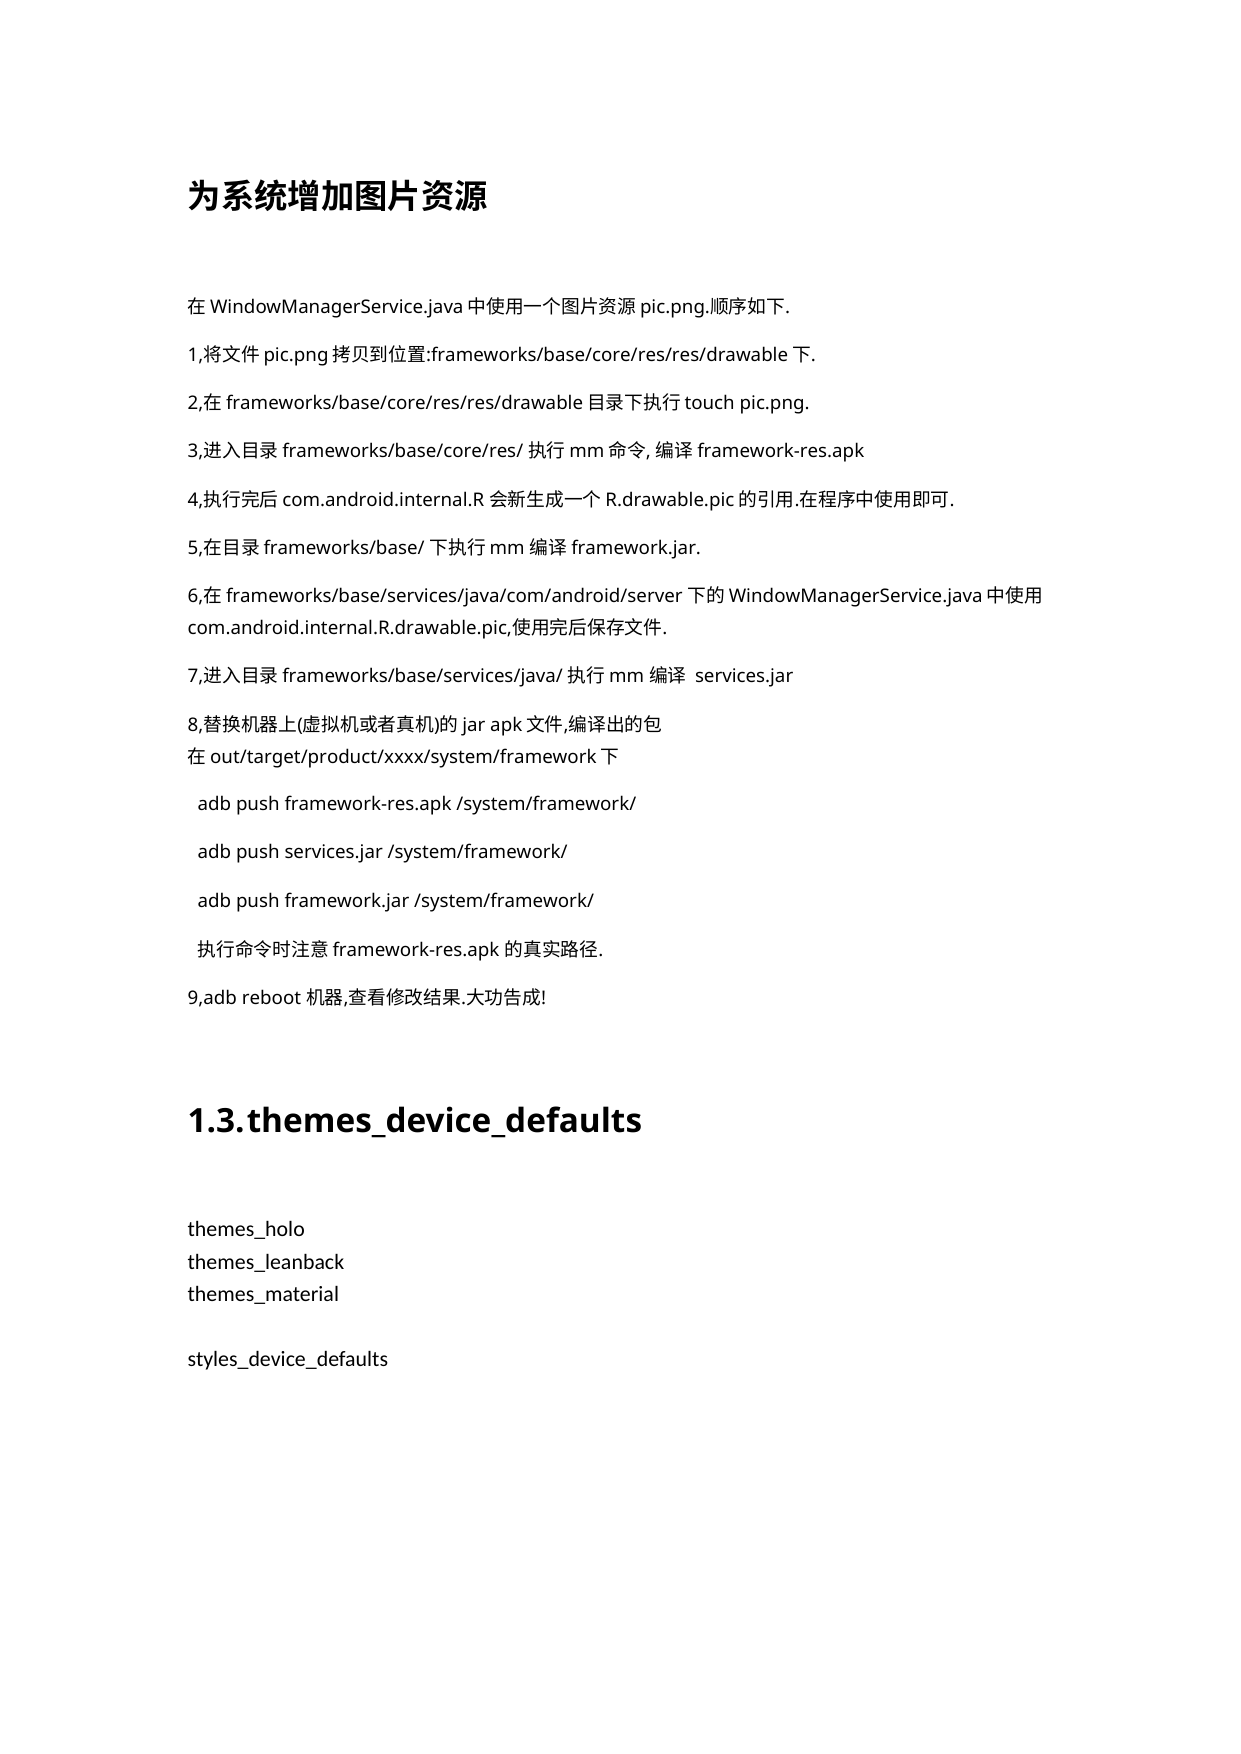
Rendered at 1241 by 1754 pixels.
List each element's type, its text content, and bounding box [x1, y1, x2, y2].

text themes_holo [187, 1213, 1053, 1245]
text adb push framework.jar /system/framework/ [187, 883, 1053, 916]
text 8,替换机器上(虚拟机或者真机)的jar apk文件,编译出的包在out/target/product/xxxx/system/framework下 [187, 707, 1053, 772]
text 9,adb reboot 机器,查看修改结果.大功告成! [187, 980, 1053, 1012]
text adb push framework-res.apk /system/framework/ [187, 787, 1053, 820]
text 4,执行完后com.android.internal.R 会新生成一个R.drawable.pic的引用.在程序中使用即可. [187, 482, 1053, 514]
text 7,进入目录frameworks/base/services/java/ 执行mm 编译 services.jar [187, 658, 1053, 691]
text 1,将文件pic.png拷贝到位置:frameworks/base/core/res/res/drawable下. [187, 337, 1053, 370]
text 执行命令时注意framework-res.apk 的真实路径. [187, 932, 1053, 964]
subtitle themes_device_defaults [187, 1087, 1053, 1152]
text 在WindowManagerService.java中使用一个图片资源pic.png.顺序如下. [187, 289, 1053, 322]
text 6,在frameworks/base/services/java/com/android/server 下的WindowManagerService.java中使用com.android.internal.R.drawable.pic,使用完后保存文件. [187, 578, 1053, 643]
text themes_material [187, 1278, 1053, 1310]
text adb push services.jar /system/framework/ [187, 835, 1053, 868]
text 2,在frameworks/base/core/res/res/drawable目录下执行touch pic.png. [187, 385, 1053, 418]
text 3,进入目录frameworks/base/core/res/ 执行mm命令, 编译 framework-res.apk [187, 433, 1053, 466]
text 5,在目录frameworks/base/ 下执行mm 编译 framework.jar. [187, 530, 1053, 562]
text styles_device_defaults [187, 1343, 1053, 1375]
subtitle 为系统增加图片资源 [187, 162, 1053, 227]
text themes_leanback [187, 1245, 1053, 1278]
